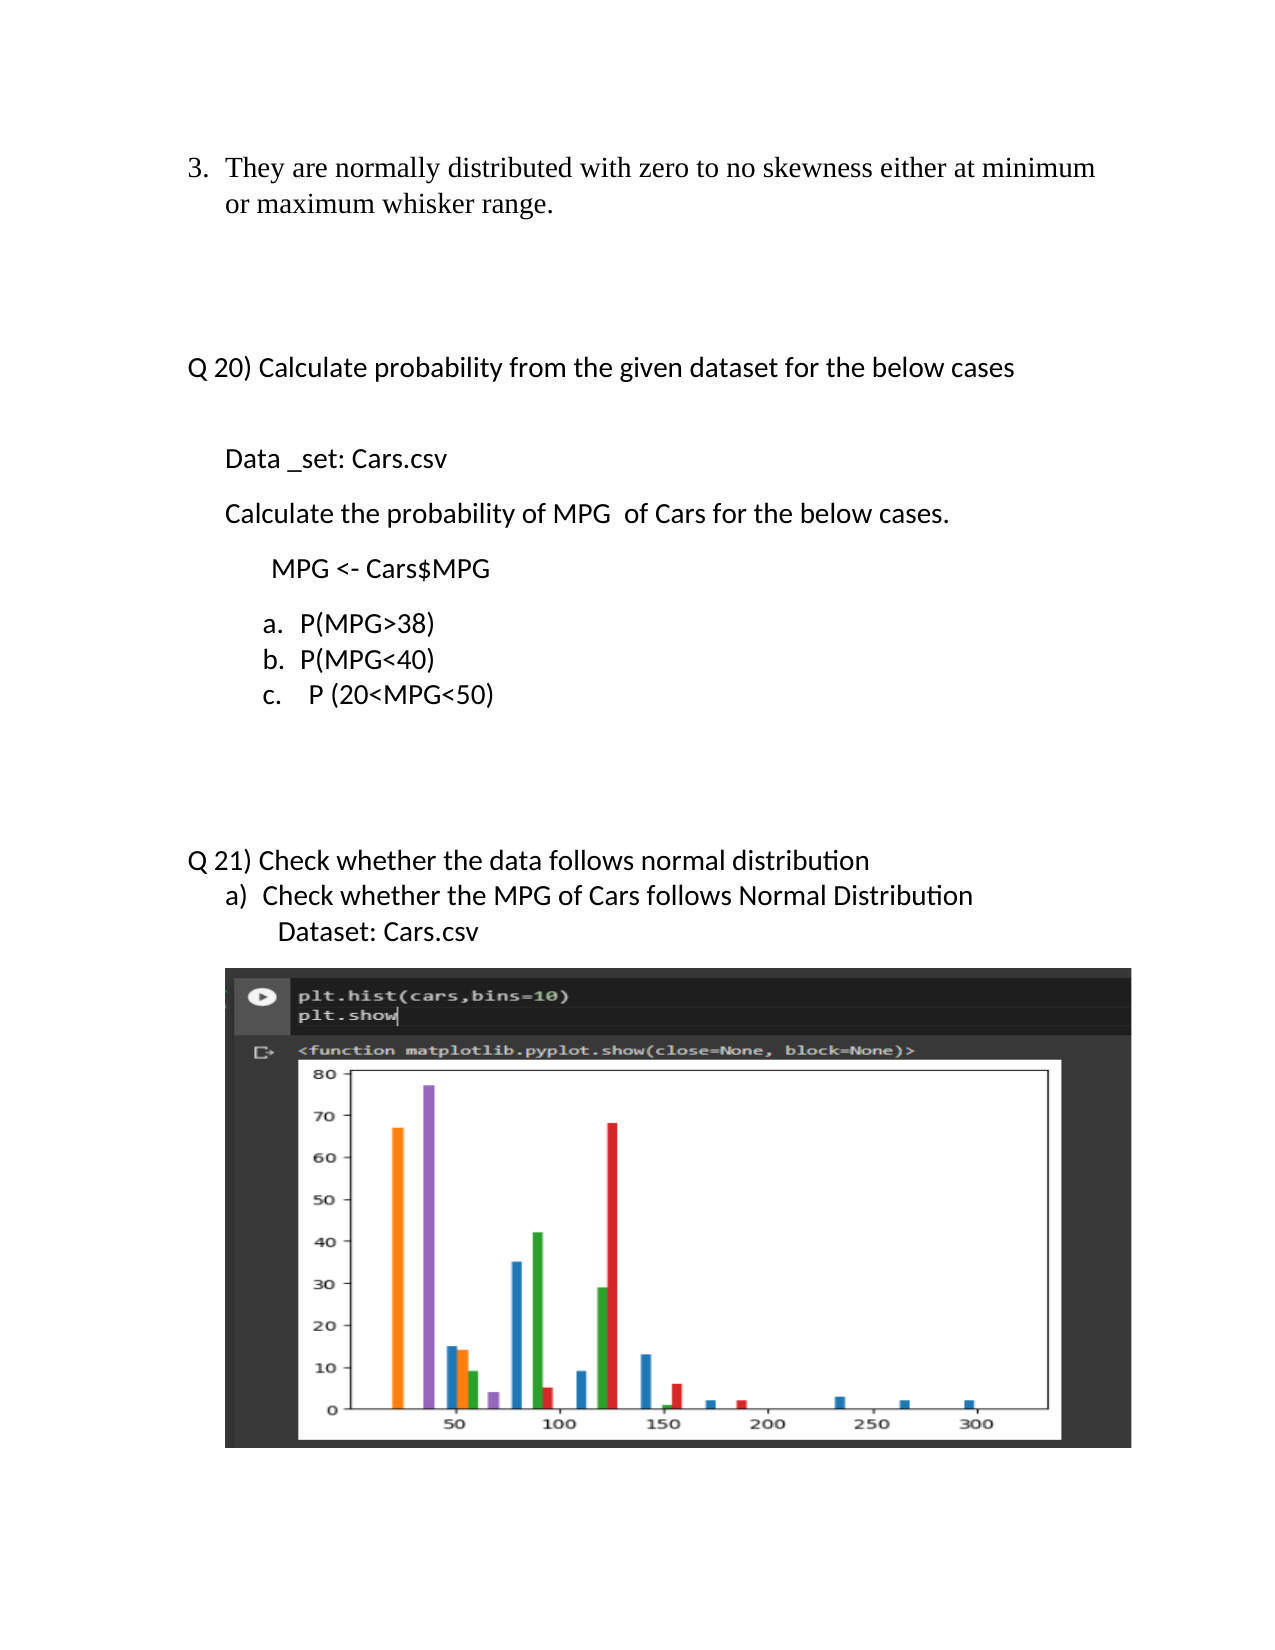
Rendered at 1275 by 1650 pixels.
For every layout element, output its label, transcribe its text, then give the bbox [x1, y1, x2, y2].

list Check whether the MPG of Cars follows Normal Distribution [225, 877, 1125, 913]
text Dataset: Cars.csv [225, 913, 1125, 949]
list P(MPG>38) [262, 605, 1125, 641]
picture [225, 968, 1132, 1448]
text Data _set: Cars.csv [225, 440, 1125, 476]
list They are normally distributed with zero to no skewness either at minimum or maximum whisker range. [187, 150, 1125, 220]
text MPG <- Cars$MPG [225, 550, 1125, 586]
text Q 21) Check whether the data follows normal distribution [187, 842, 1125, 877]
text Q 20) Calculate probability from the given dataset for the below cases [187, 349, 1125, 385]
list P(MPG<40) [262, 641, 1125, 676]
text Calculate the probability of MPG of Cars for the below cases. [225, 495, 1125, 531]
text c. P (20<MPG<50) [262, 676, 1125, 712]
